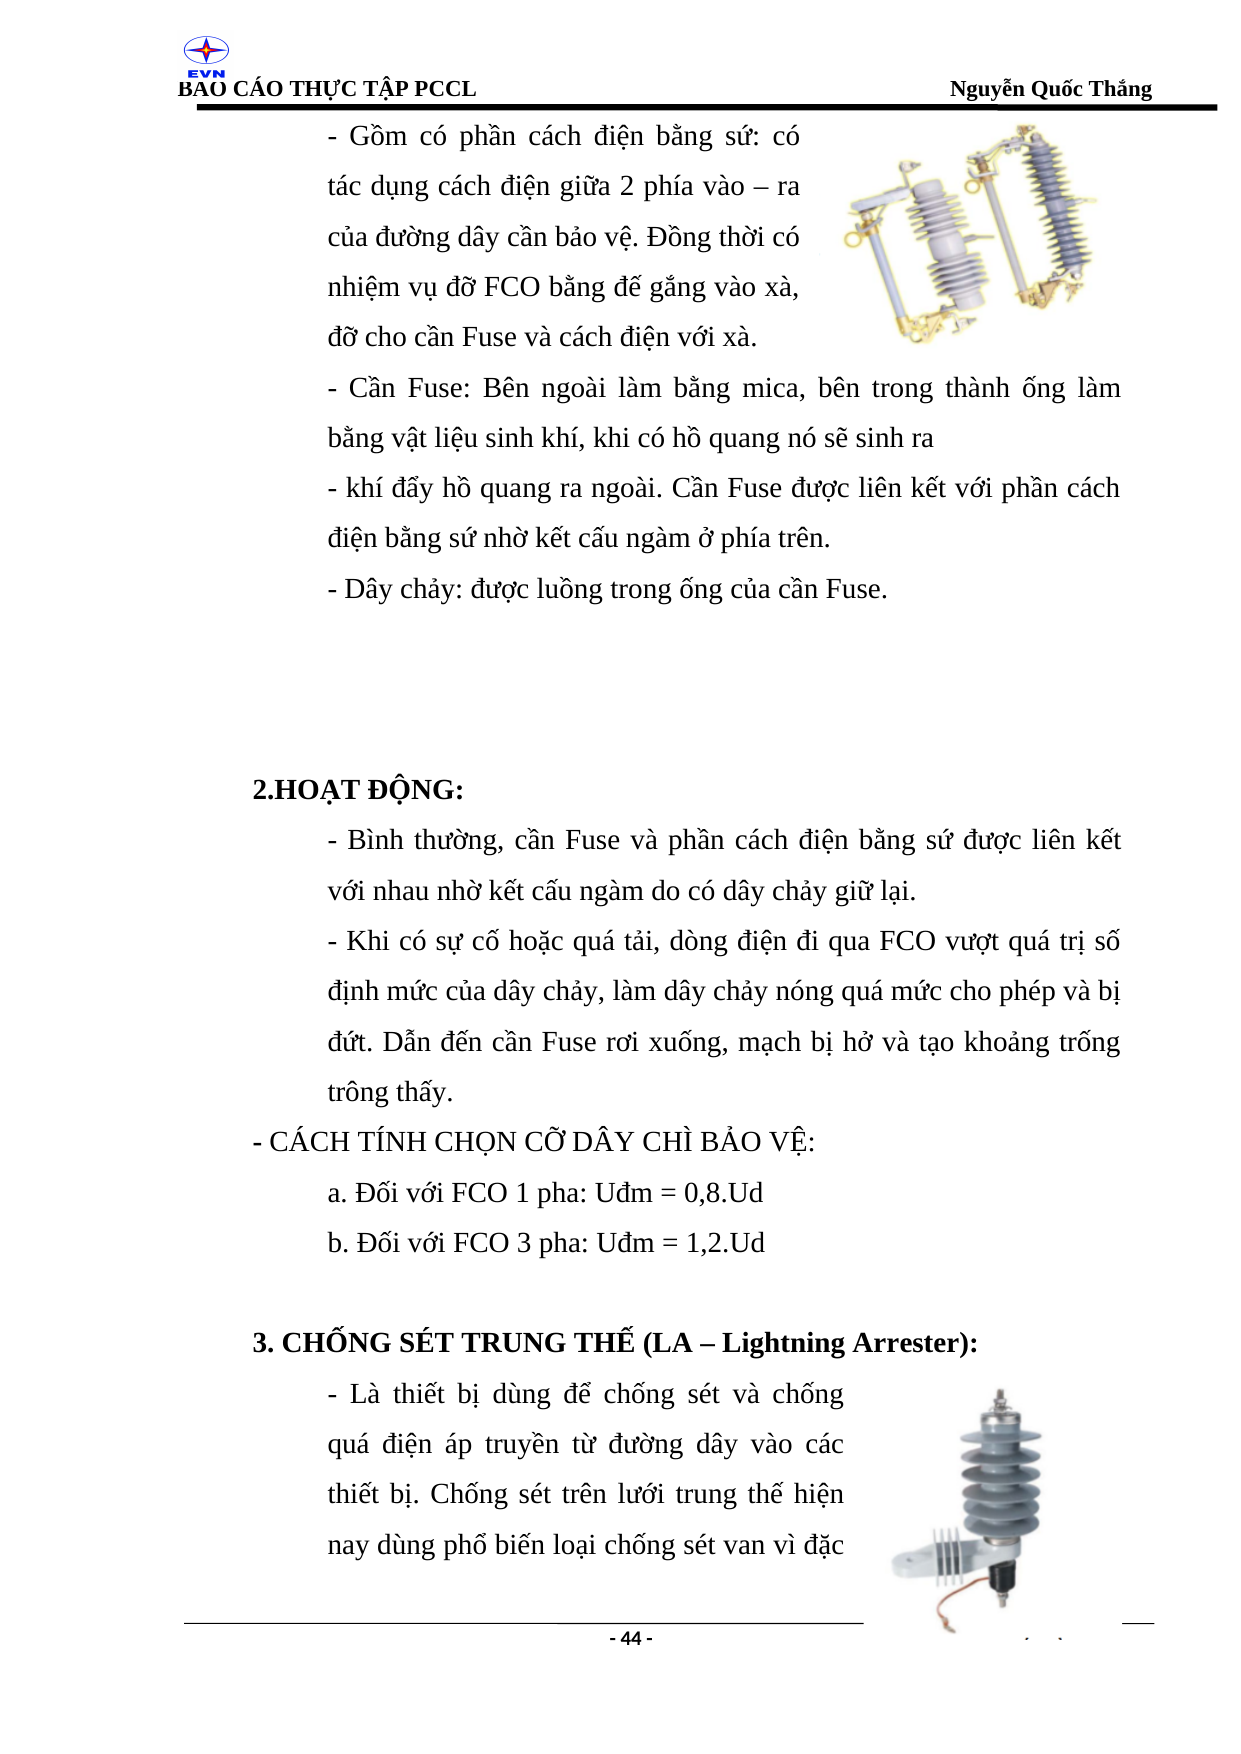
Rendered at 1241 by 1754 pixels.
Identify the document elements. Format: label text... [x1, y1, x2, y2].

text - Gồm có phần cách điện bằng sứ: có tác dụng cách điện giữa 2 phía vào – ra của đường dây cần bảo vệ. Đồng thời có nhiệm vụ đỡ FCO bằng đế gắng vào xà, đỡ cho cần Fuse và cách điện với xà. [327, 118, 819, 353]
text - CÁCH TÍNH CHỌN CỠ DÂY CHÌ BẢO VỆ: [252, 1124, 1122, 1158]
text - khí đẩy hồ quang ra ngoài. Cần Fuse được liên kết với phần cách điện bằng sứ nhờ kết cấu ngàm ở phía trên. [327, 470, 1122, 554]
text - Khi có sự cố hoặc quá tải, dòng điện đi qua FCO vượt quá trị số định mức của dây chảy, làm dây chảy nóng quá mức cho phép và bị đứt. Dẫn đến cần Fuse rơi xuống, mạch bị hở và tạo khoảng trống trông thấy. [327, 923, 1122, 1108]
text - Bình thường, cần Fuse và phần cách điện bằng sứ được liên kết với nhau nhờ kết cấu ngàm do có dây chảy giữ lại. [327, 822, 1122, 906]
text a. Đối với FCO 1 pha: Uđm = 0,8.Ud [327, 1175, 1122, 1208]
picture [819, 118, 1123, 359]
text b. Đối với FCO 3 pha: Uđm = 1,2.Ud [327, 1225, 1122, 1258]
text 3. CHỐNG SÉT TRUNG THẾ (LA – Lightning Arrester): [177, 1326, 1122, 1359]
text 2.HOẠT ĐỘNG: [177, 772, 1122, 806]
text - Dây chảy: được luồng trong ống của cần Fuse. [327, 571, 1122, 604]
text - Cần Fuse: Bên ngoài làm bằng mica, bên trong thành ống làm bằng vật liệu sinh khí, khi có hồ quang nó sẽ sinh ra [327, 370, 1122, 453]
picture [177, 30, 234, 81]
picture [863, 1376, 1123, 1640]
